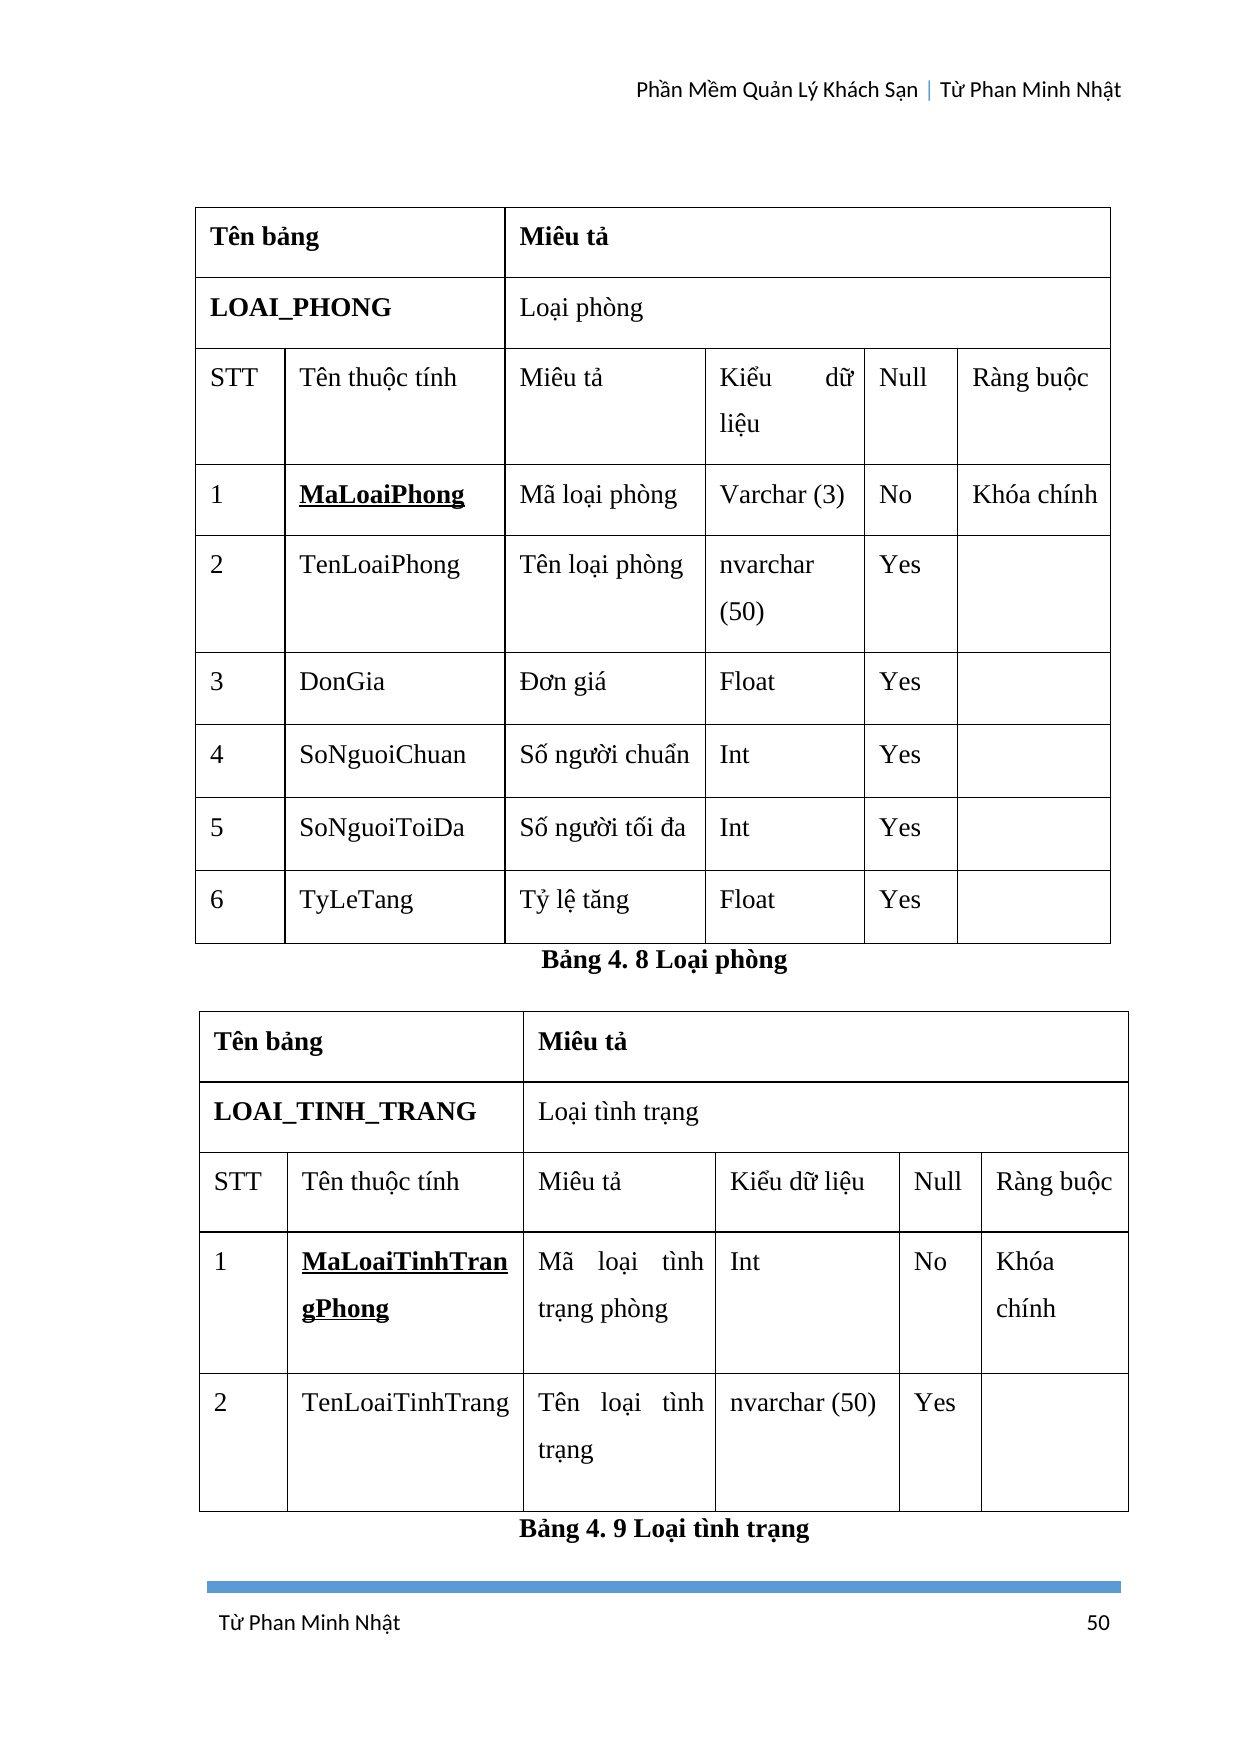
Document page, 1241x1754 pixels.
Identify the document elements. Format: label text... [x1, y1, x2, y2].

table_cell Số người tối đa [506, 798, 705, 870]
table_cell 6 [196, 871, 284, 942]
table_cell Yes [900, 1374, 981, 1511]
table_header Miêu tả [524, 1012, 1128, 1081]
table_cell Null [900, 1153, 981, 1231]
table_cell STT [196, 349, 284, 464]
table_cell Loại tình trạng [524, 1083, 1128, 1152]
table_cell Khóa chính [958, 465, 1110, 535]
table_cell DonGia [286, 653, 504, 724]
table_cell 2 [200, 1374, 287, 1511]
table_cell Mã loại phòng [506, 465, 705, 535]
table_cell SoNguoiToiDa [286, 798, 504, 870]
table_cell Int [706, 725, 864, 797]
table_cell Loại phòng [506, 278, 1110, 347]
table_cell Kiểu dữ liệu [706, 349, 864, 464]
table_cell Khóa chính [982, 1233, 1128, 1373]
text Bảng 4. 9 Loại tình trạng [207, 1512, 1121, 1543]
table_cell [958, 798, 1110, 870]
table_cell TenLoaiTinhTrang [288, 1374, 523, 1511]
table_cell MaLoaiTinhTrangPhong [288, 1233, 523, 1373]
table_cell 1 [196, 465, 284, 535]
table_cell [958, 653, 1110, 724]
table_cell 2 [196, 536, 284, 652]
table_cell No [900, 1233, 981, 1373]
table_header Miêu tả [506, 208, 1110, 277]
table_cell Yes [865, 871, 957, 942]
table_cell Int [716, 1233, 899, 1373]
table_cell Yes [865, 725, 957, 797]
table_cell Yes [865, 798, 957, 870]
table_cell Tên thuộc tính [288, 1153, 523, 1231]
table_cell Miêu tả [506, 349, 705, 464]
table_cell Yes [865, 653, 957, 724]
table_cell Ràng buộc [982, 1153, 1128, 1231]
table_cell Đơn giá [506, 653, 705, 724]
table_cell LOAI_PHONG [196, 278, 504, 347]
table_cell [958, 725, 1110, 797]
table_cell Miêu tả [524, 1153, 715, 1231]
table_cell [958, 871, 1110, 942]
table_header Tên bảng [196, 208, 504, 277]
table_cell 1 [200, 1233, 287, 1373]
table_header Tên bảng [200, 1012, 523, 1081]
table_cell 4 [196, 725, 284, 797]
table_cell Tỷ lệ tăng [506, 871, 705, 942]
table_cell Varchar (3) [706, 465, 864, 535]
table_cell 3 [196, 653, 284, 724]
table_cell TyLeTang [286, 871, 504, 942]
table_cell LOAI_TINH_TRANG [200, 1083, 523, 1152]
table_cell Ràng buộc [958, 349, 1110, 464]
table_cell Float [706, 653, 864, 724]
table_cell Tên thuộc tính [286, 349, 504, 464]
table_cell Int [706, 798, 864, 870]
table_cell SoNguoiChuan [286, 725, 504, 797]
table_cell Yes [865, 536, 957, 652]
table_cell No [865, 465, 957, 535]
table_cell Kiểu dữ liệu [716, 1153, 899, 1231]
table_cell STT [200, 1153, 287, 1231]
table_cell nvarchar (50) [716, 1374, 899, 1511]
table_cell Tên loại phòng [506, 536, 705, 652]
table_cell Mã loại tình trạng phòng [524, 1233, 715, 1373]
table_cell [982, 1374, 1128, 1511]
table_cell Số người chuẩn [506, 725, 705, 797]
table_cell MaLoaiPhong [286, 465, 504, 535]
table_cell Float [706, 871, 864, 942]
text Bảng 4. 8 Loại phòng [207, 943, 1121, 975]
table_cell TenLoaiPhong [286, 536, 504, 652]
table_cell Tên loại tình trạng [524, 1374, 715, 1511]
table_cell 5 [196, 798, 284, 870]
table_cell nvarchar (50) [706, 536, 864, 652]
table_cell Null [865, 349, 957, 464]
table_cell [958, 536, 1110, 652]
